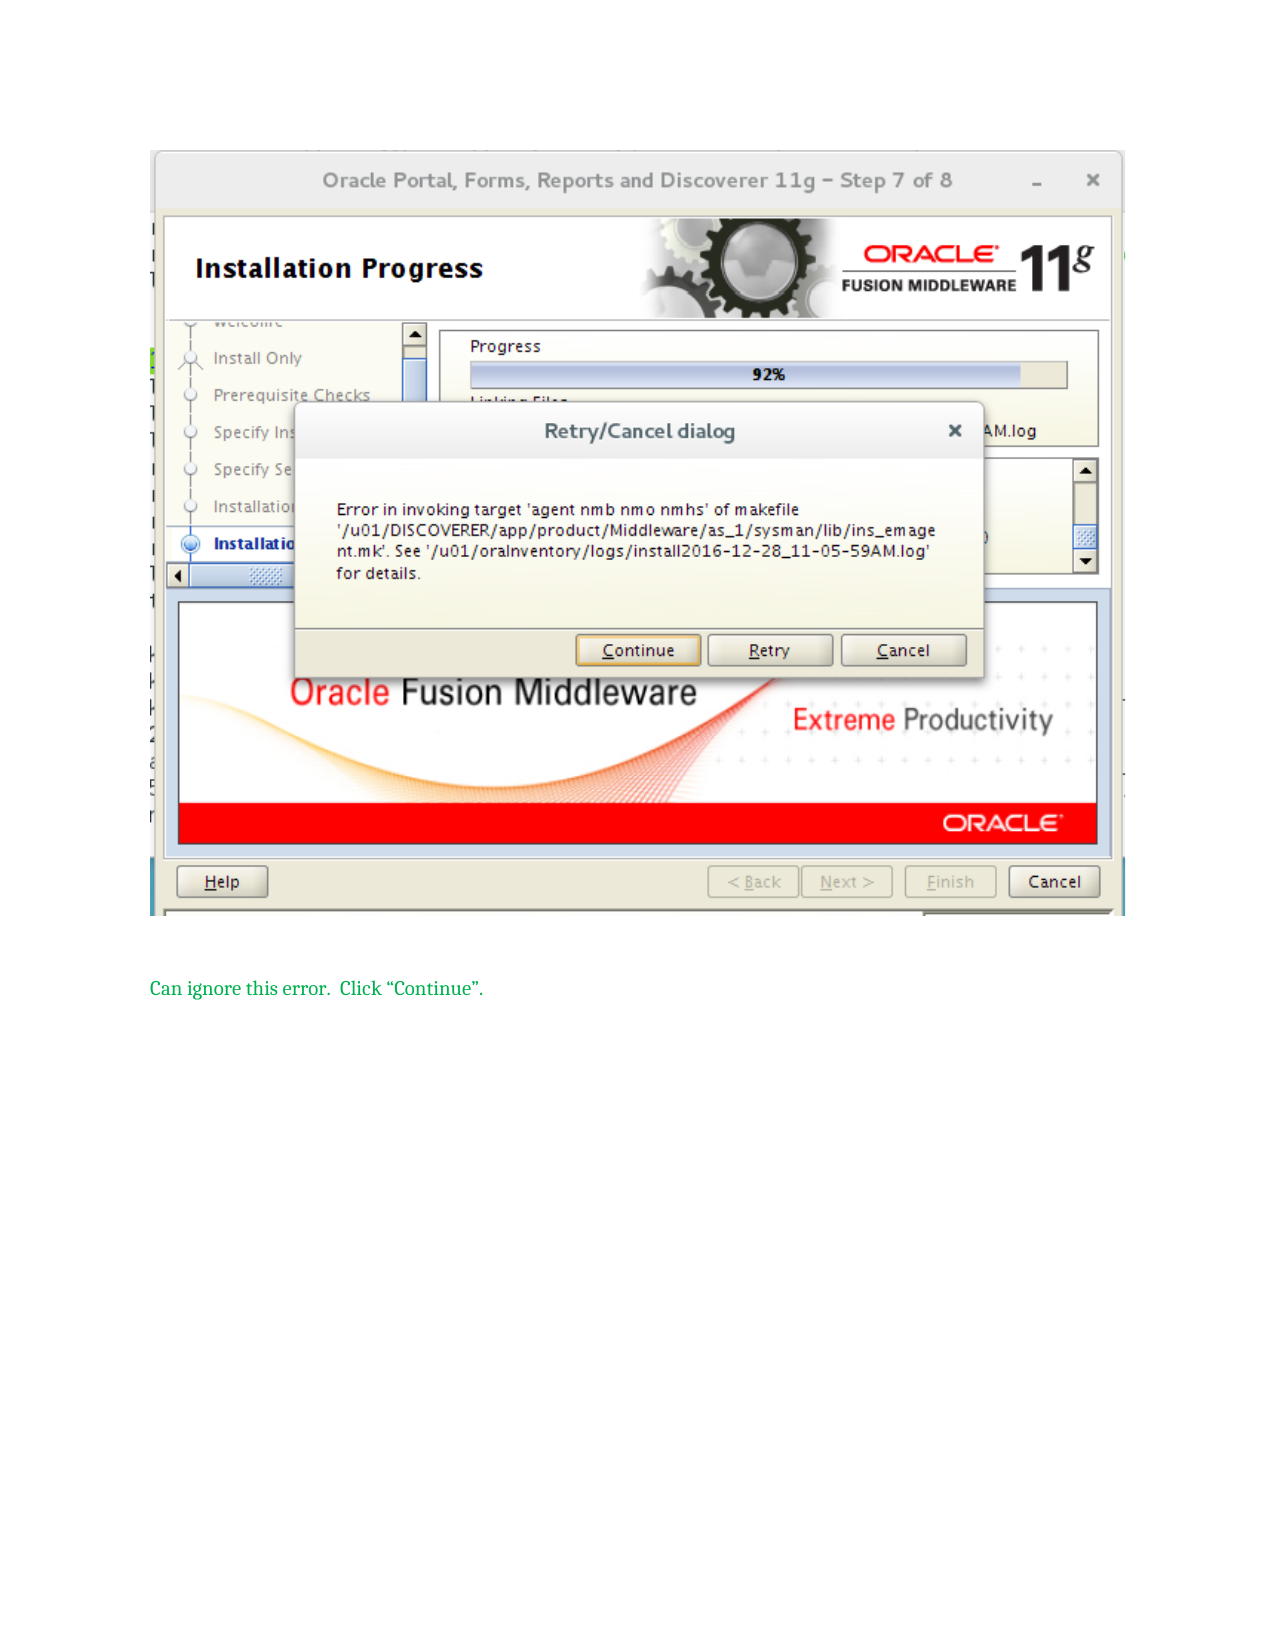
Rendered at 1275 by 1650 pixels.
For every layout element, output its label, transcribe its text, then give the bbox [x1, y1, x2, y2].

text Can ignore this error. Click “Continue”. [150, 977, 1125, 1001]
picture [150, 150, 1125, 916]
